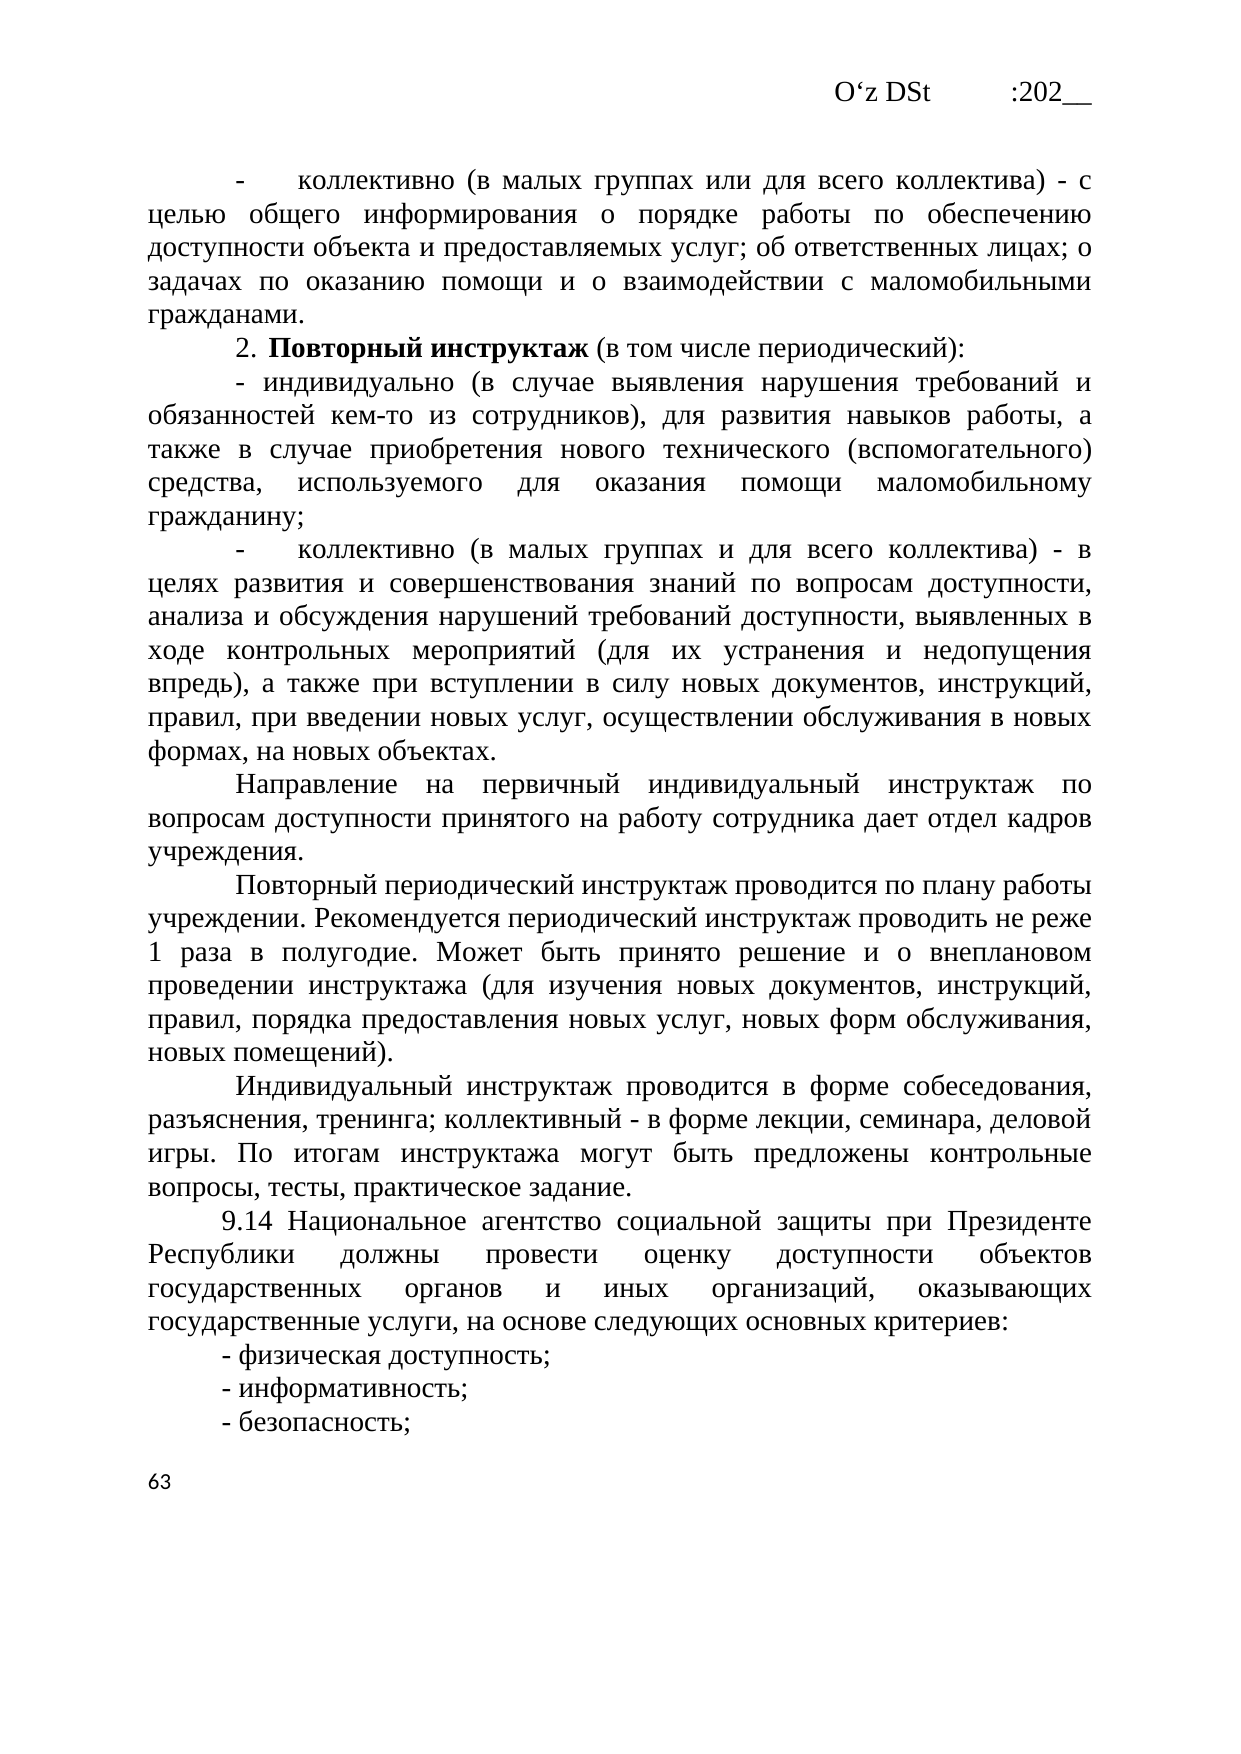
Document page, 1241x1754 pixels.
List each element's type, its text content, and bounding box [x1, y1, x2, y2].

text - безопасность; [148, 1404, 1093, 1437]
text Индивидуальный инструктаж проводится в форме собеседования, разъяснения, тренинга; коллективный - в форме лекции, семинара, деловой игры. По итогам инструктажа могут быть предложены контрольные вопросы, тесты, практическое задание. [148, 1068, 1093, 1203]
list Повторный инструктаж (в том числе периодический): [148, 331, 268, 364]
text Повторный периодический инструктаж проводится по плану работы учреждении. Рекомендуется периодический инструктаж проводить не реже 1 раза в полугодие. Может быть принято решение и о внеплановом проведении инструктажа (для изучения новых документов, инструкций, правил, порядка предоставления новых услуг, новых форм обслуживания, новых помещений). [148, 867, 1093, 1068]
text - информативность; [148, 1370, 1093, 1404]
text Направление на первичный индивидуальный инструктаж по вопросам доступности принятого на работу сотрудника дает отдел кадров учреждения. [148, 767, 1093, 867]
text - физическая доступность; [148, 1337, 1093, 1370]
list коллективно (в малых группах и для всего коллектива) - в целях развития и совершенствования знаний по вопросам доступности, анализа и обсуждения нарушений требований доступности, выявленных в ходе контрольных мероприятий (для их устранения и недопущения впредь), а также при вступлении в силу новых документов, инструкций, правил, при введении новых услуг, осуществлении обслуживания в новых формах, на новых объектах. [148, 532, 1093, 767]
list Повторный инструктаж (в том числе периодический): [596, 331, 1093, 364]
list индивидуально (в случае выявления нарушения требований и обязанностей кем-то из сотрудников), для развития навыков работы, а также в случае приобретения нового технического (вспомогательного) средства, используемого для оказания помощи маломобильному гражданину; [148, 364, 1093, 532]
list коллективно (в малых группах или для всего коллектива) - с целью общего информирования о порядке работы по обеспечению доступности объекта и предоставляемых услуг; об ответственных лицах; о задачах по оказанию помощи и о взаимодействии с маломобильными гражданами. [148, 163, 1093, 331]
text 9.14 Национальное агентство социальной защиты при Президенте Республики должны провести оценку доступности объектов государственных органов и иных организаций, оказывающих государственные услуги, на основе следующих основных критериев: [148, 1203, 1093, 1337]
